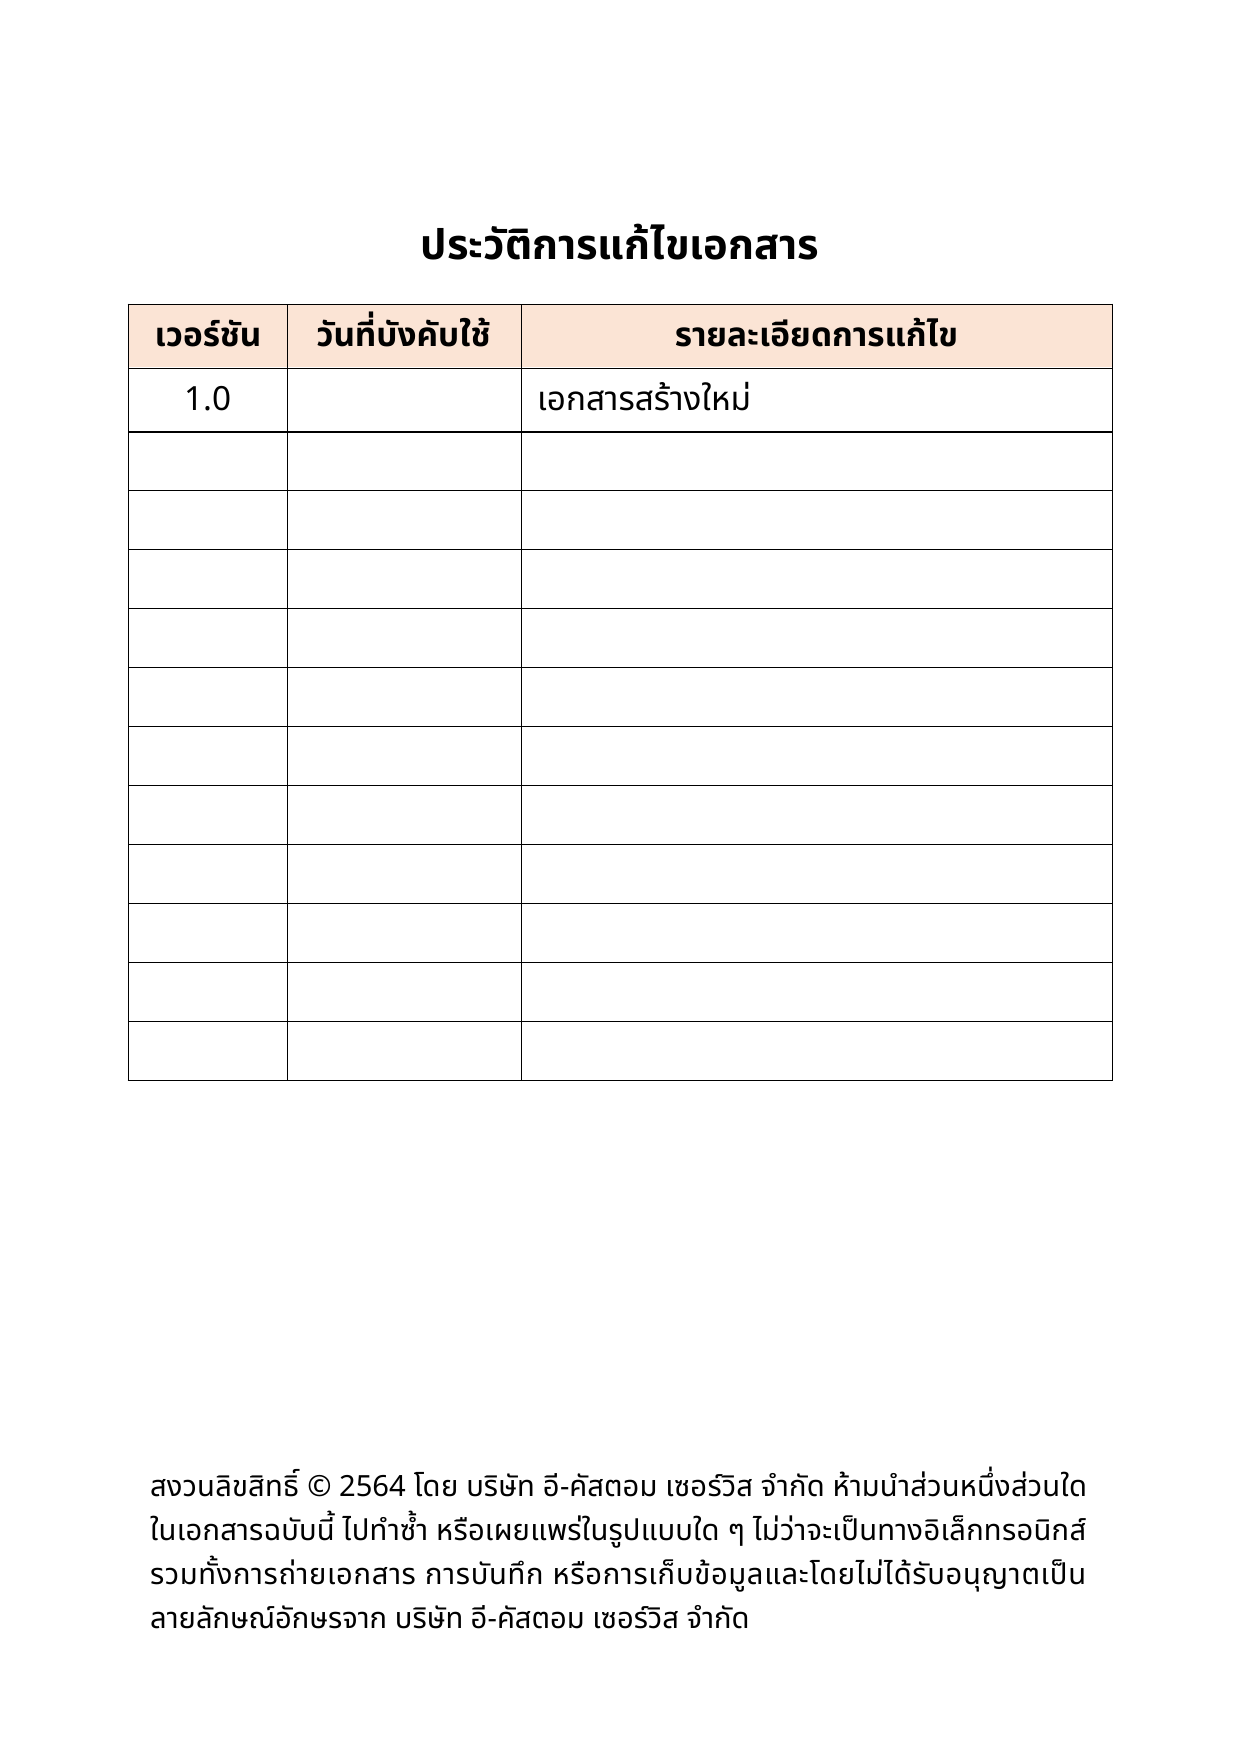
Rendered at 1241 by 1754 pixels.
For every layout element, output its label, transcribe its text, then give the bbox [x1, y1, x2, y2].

table_cell [288, 491, 521, 549]
table_cell [522, 904, 1112, 962]
table_cell [129, 491, 287, 549]
table_cell [522, 963, 1112, 1021]
table_cell [288, 433, 521, 490]
table_cell [522, 491, 1112, 549]
table_cell [288, 904, 521, 962]
table_cell [129, 845, 287, 903]
table_cell [129, 904, 287, 962]
table_cell [522, 786, 1112, 844]
table_cell [288, 786, 521, 844]
table_cell [129, 963, 287, 1021]
table_cell [522, 1022, 1112, 1080]
table_header รายละเอียดการแก้ไข [522, 305, 1112, 367]
table_cell [288, 963, 521, 1021]
table_cell [522, 668, 1112, 726]
table_cell [522, 609, 1112, 667]
table_cell [288, 845, 521, 903]
table_cell [129, 727, 287, 785]
table_cell 1.0 [129, 369, 287, 431]
table_cell [522, 727, 1112, 785]
table_cell [288, 727, 521, 785]
table_cell [288, 668, 521, 726]
table_cell [129, 433, 287, 490]
table_cell [129, 550, 287, 608]
table_header เวอร์ชัน [129, 305, 287, 367]
table_cell เอกสารสร้างใหม่ [522, 369, 1112, 431]
table_header วันที่บังคับใช้ [288, 305, 521, 367]
table_cell [288, 609, 521, 667]
table_cell [522, 845, 1112, 903]
table_cell [522, 550, 1112, 608]
table_cell [288, 369, 521, 431]
table_cell [288, 550, 521, 608]
table_cell [129, 609, 287, 667]
table_cell [129, 668, 287, 726]
text ประวัติการแก้ไขเอกสาร [112, 216, 1128, 278]
table_cell [129, 786, 287, 844]
table_cell [129, 1022, 287, 1080]
table_cell [522, 433, 1112, 490]
table_cell [288, 1022, 521, 1080]
